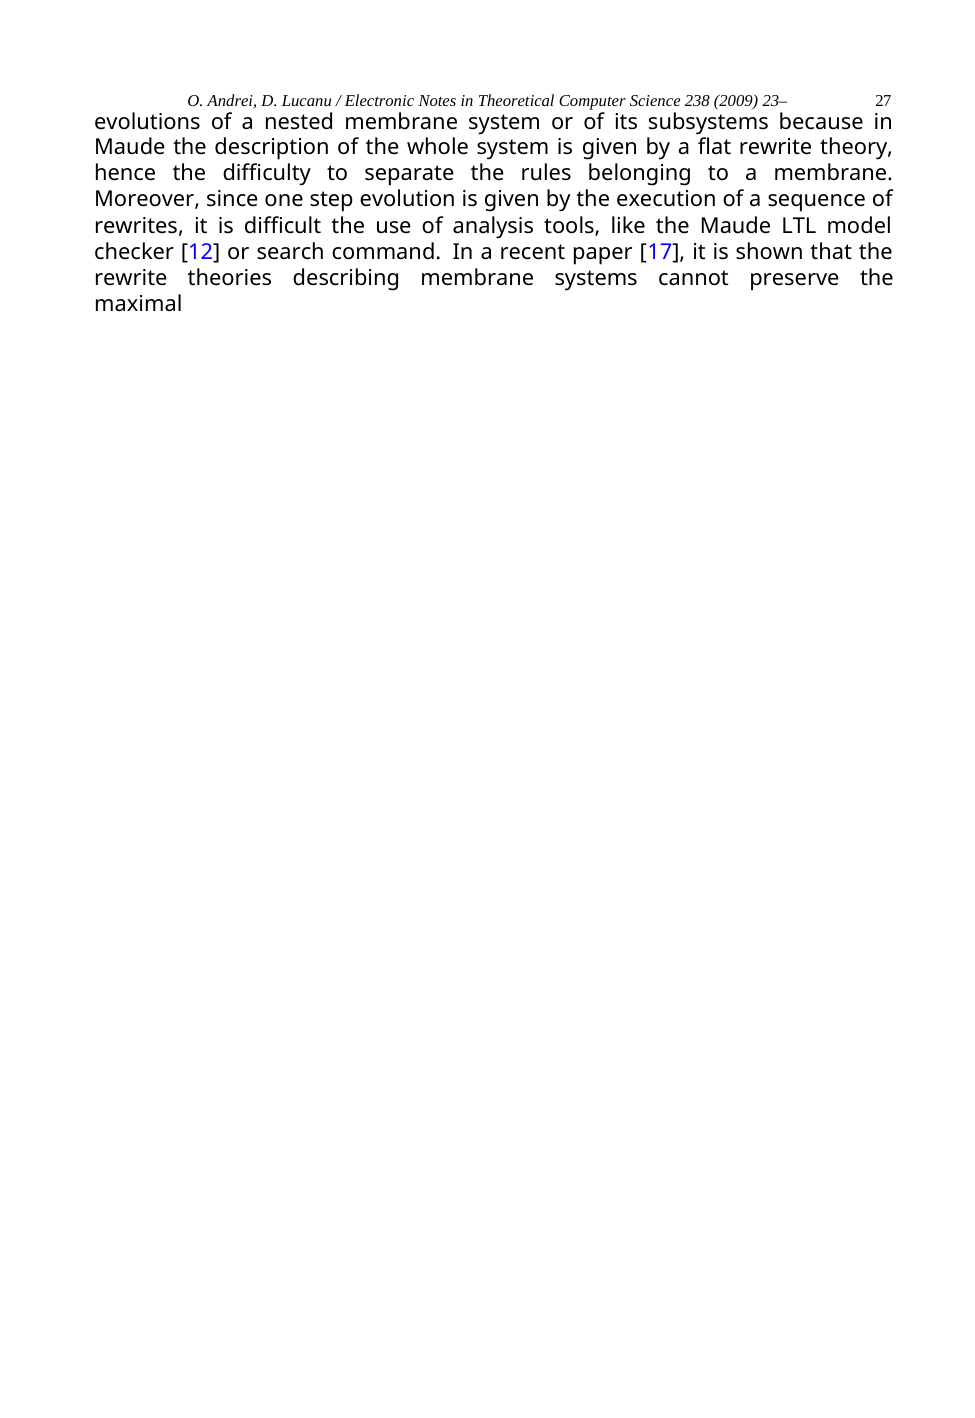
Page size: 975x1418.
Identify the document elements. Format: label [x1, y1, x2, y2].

text [94, 108, 893, 318]
